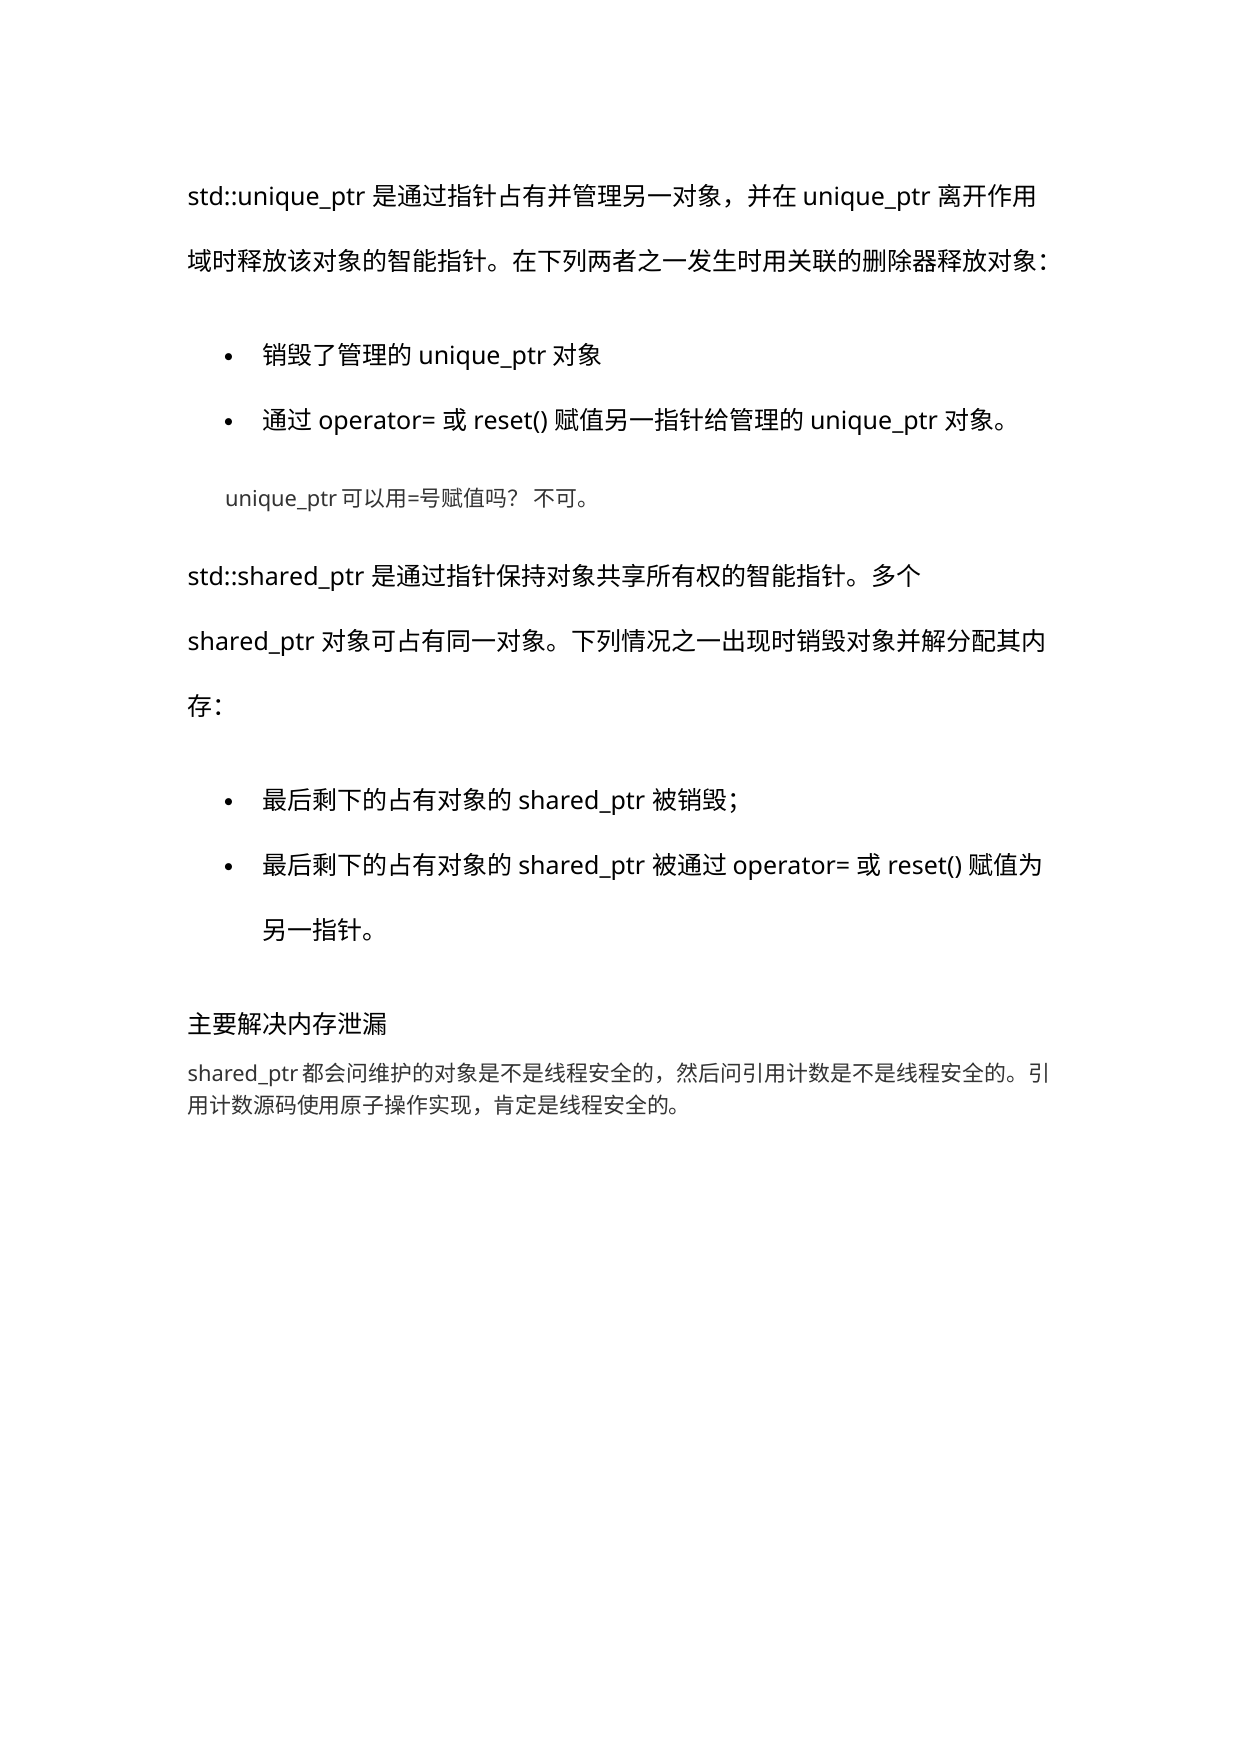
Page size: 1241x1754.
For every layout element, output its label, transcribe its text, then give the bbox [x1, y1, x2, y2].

text shared_ptr都会问维护的对象是不是线程安全的，然后问引用计数是不是线程安全的。引用计数源码使用原子操作实现，肯定是线程安全的。 [187, 1055, 1053, 1120]
list 销毁了管理的 unique_ptr 对象 [225, 321, 1053, 386]
list 最后剩下的占有对象的 shared_ptr 被销毁； [225, 766, 1053, 831]
text std::shared_ptr 是通过指针保持对象共享所有权的智能指针。多个 shared_ptr 对象可占有同一对象。下列情况之一出现时销毁对象并解分配其内存： [187, 542, 1053, 737]
list 最后剩下的占有对象的 shared_ptr 被通过 operator= 或 reset() 赋值为另一指针。 [225, 831, 1053, 961]
text std::unique_ptr 是通过指针占有并管理另一对象，并在 unique_ptr 离开作用域时释放该对象的智能指针。在下列两者之一发生时用关联的删除器释放对象： [187, 162, 1053, 292]
text unique_ptr可以用=号赋值吗？ 不可。 [225, 480, 1053, 513]
text 主要解决内存泄漏 [187, 990, 1053, 1055]
list 通过 operator= 或 reset() 赋值另一指针给管理的 unique_ptr 对象。 [225, 386, 1053, 451]
